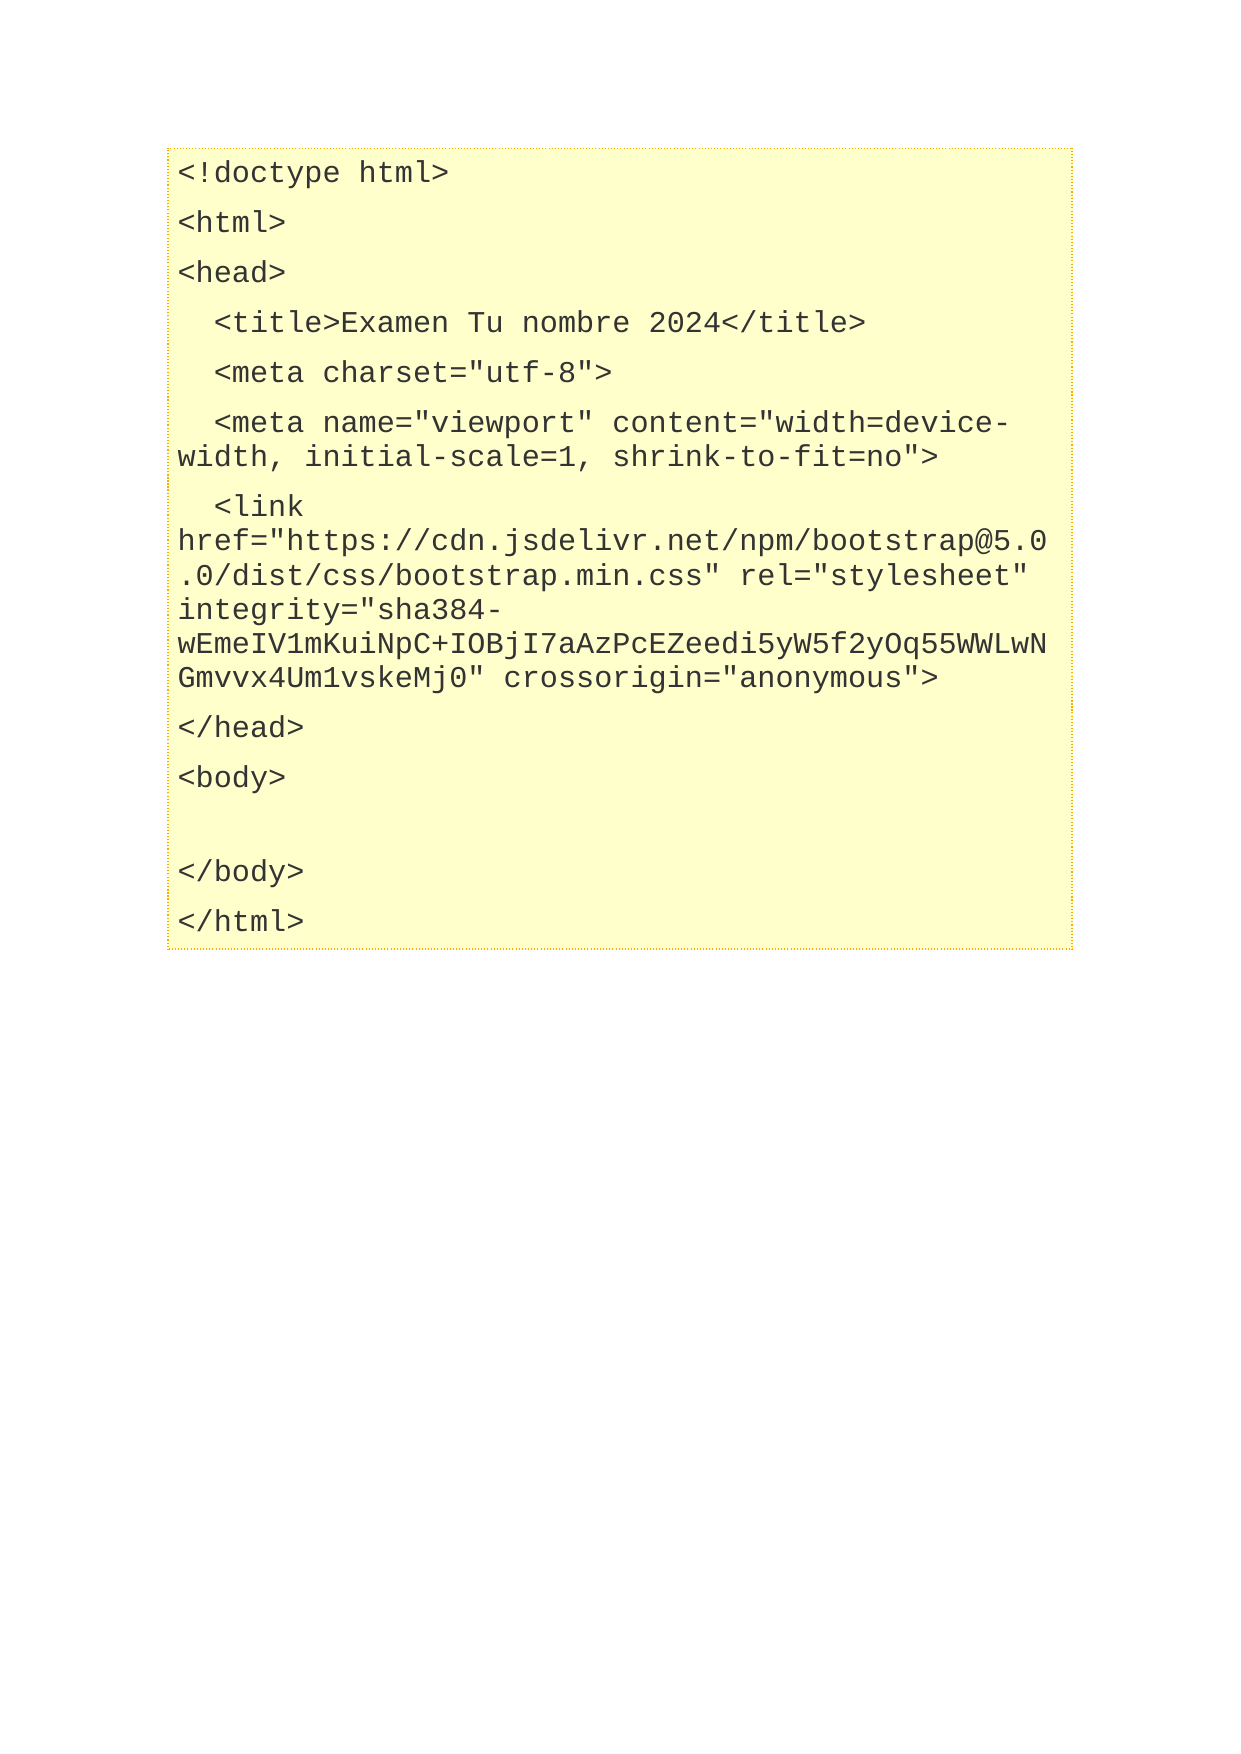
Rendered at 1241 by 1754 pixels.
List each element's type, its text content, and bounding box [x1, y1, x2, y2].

text <!doctype html> [167, 148, 1073, 192]
text <link href="https://cdn.jsdelivr.net/npm/bootstrap@5.0.0/dist/css/bootstrap.min.css" rel="stylesheet" integrity="sha384-wEmeIV1mKuiNpC+IOBjI7aAzPcEZeedi5yW5f2yOq55WWLwNGmvvx4Um1vskeMj0" crossorigin="anonymous"> [167, 481, 1073, 697]
text <head> [167, 247, 1073, 292]
text <html> [167, 197, 1073, 242]
text </head> [167, 702, 1073, 747]
text <title>Examen Tu nombre 2024</title> [167, 297, 1073, 341]
text </body> [167, 846, 1073, 890]
text <meta charset="utf-8"> [167, 347, 1073, 391]
text <meta name="viewport" content="width=device-width, initial-scale=1, shrink-to-fit=no"> [167, 397, 1073, 476]
text </html> [167, 896, 1073, 950]
text <body> [167, 752, 1073, 797]
